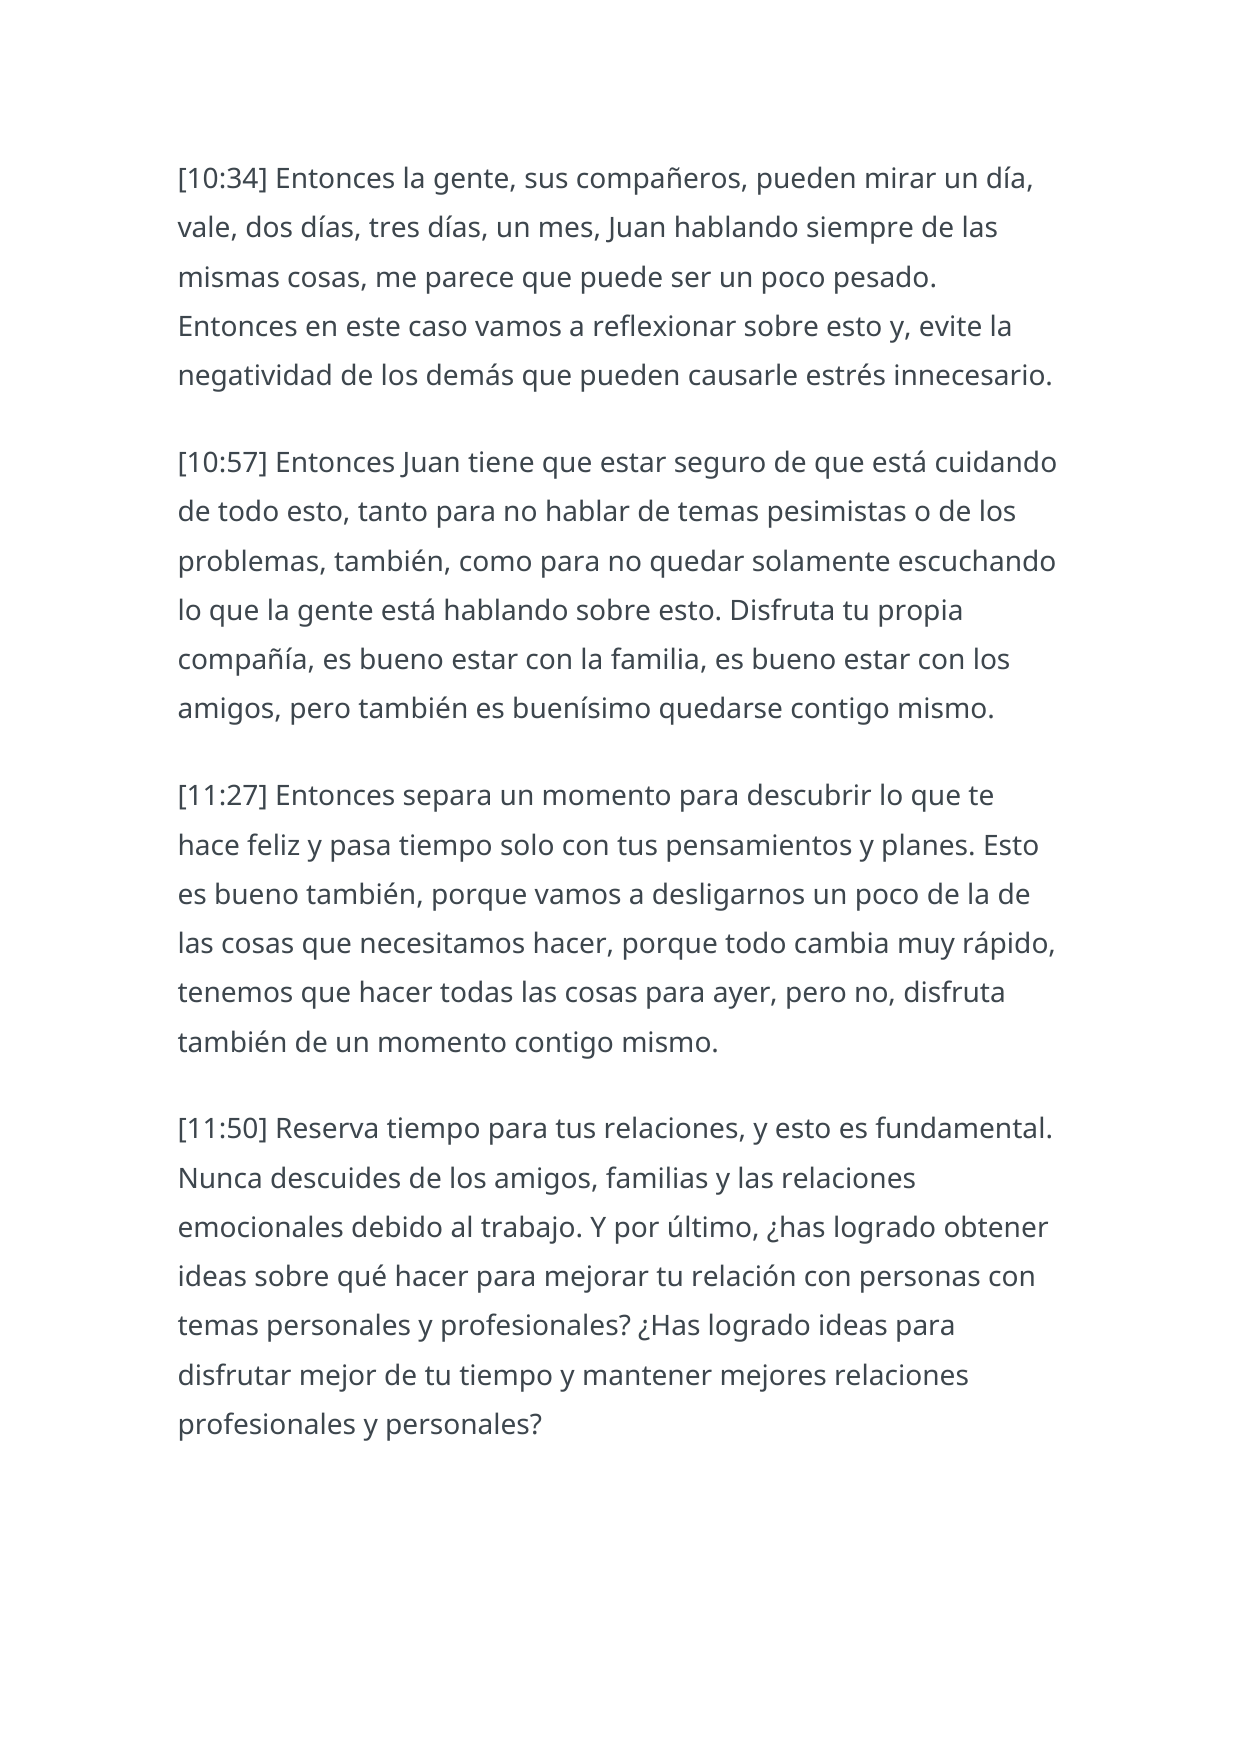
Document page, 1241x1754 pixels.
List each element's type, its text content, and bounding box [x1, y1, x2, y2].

text [11:50] Reserva tiempo para tus relaciones, y esto es fundamental. Nunca descuides de los amigos, familias y las relaciones emocionales debido al trabajo. Y por último, ¿has logrado obtener ideas sobre qué hacer para mejorar tu relación con personas con temas personales y profesionales? ¿Has logrado ideas para disfrutar mejor de tu tiempo y mantener mejores relaciones profesionales y personales? [177, 1098, 1063, 1443]
text [10:57] Entonces Juan tiene que estar seguro de que está cuidando de todo esto, tanto para no hablar de temas pesimistas o de los problemas, también, como para no quedar solamente escuchando lo que la gente está hablando sobre esto. Disfruta tu propia compañía, es bueno estar con la familia, es bueno estar con los amigos, pero también es buenísimo quedarse contigo mismo. [177, 431, 1063, 727]
text [10:34] Entonces la gente, sus compañeros, pueden mirar un día, vale, dos días, tres días, un mes, Juan hablando siempre de las mismas cosas, me parece que puede ser un poco pesado. Entonces en este caso vamos a reflexionar sobre esto y, evite la negatividad de los demás que pueden causarle estrés innecesario. [177, 148, 1063, 394]
text [11:27] Entonces separa un momento para descubrir lo que te hace feliz y pasa tiempo solo con tus pensamientos y planes. Esto es bueno también, porque vamos a desligarnos un poco de la de las cosas que necesitamos hacer, porque todo cambia muy rápido, tenemos que hacer todas las cosas para ayer, pero no, disfruta también de un momento contigo mismo. [177, 764, 1063, 1060]
